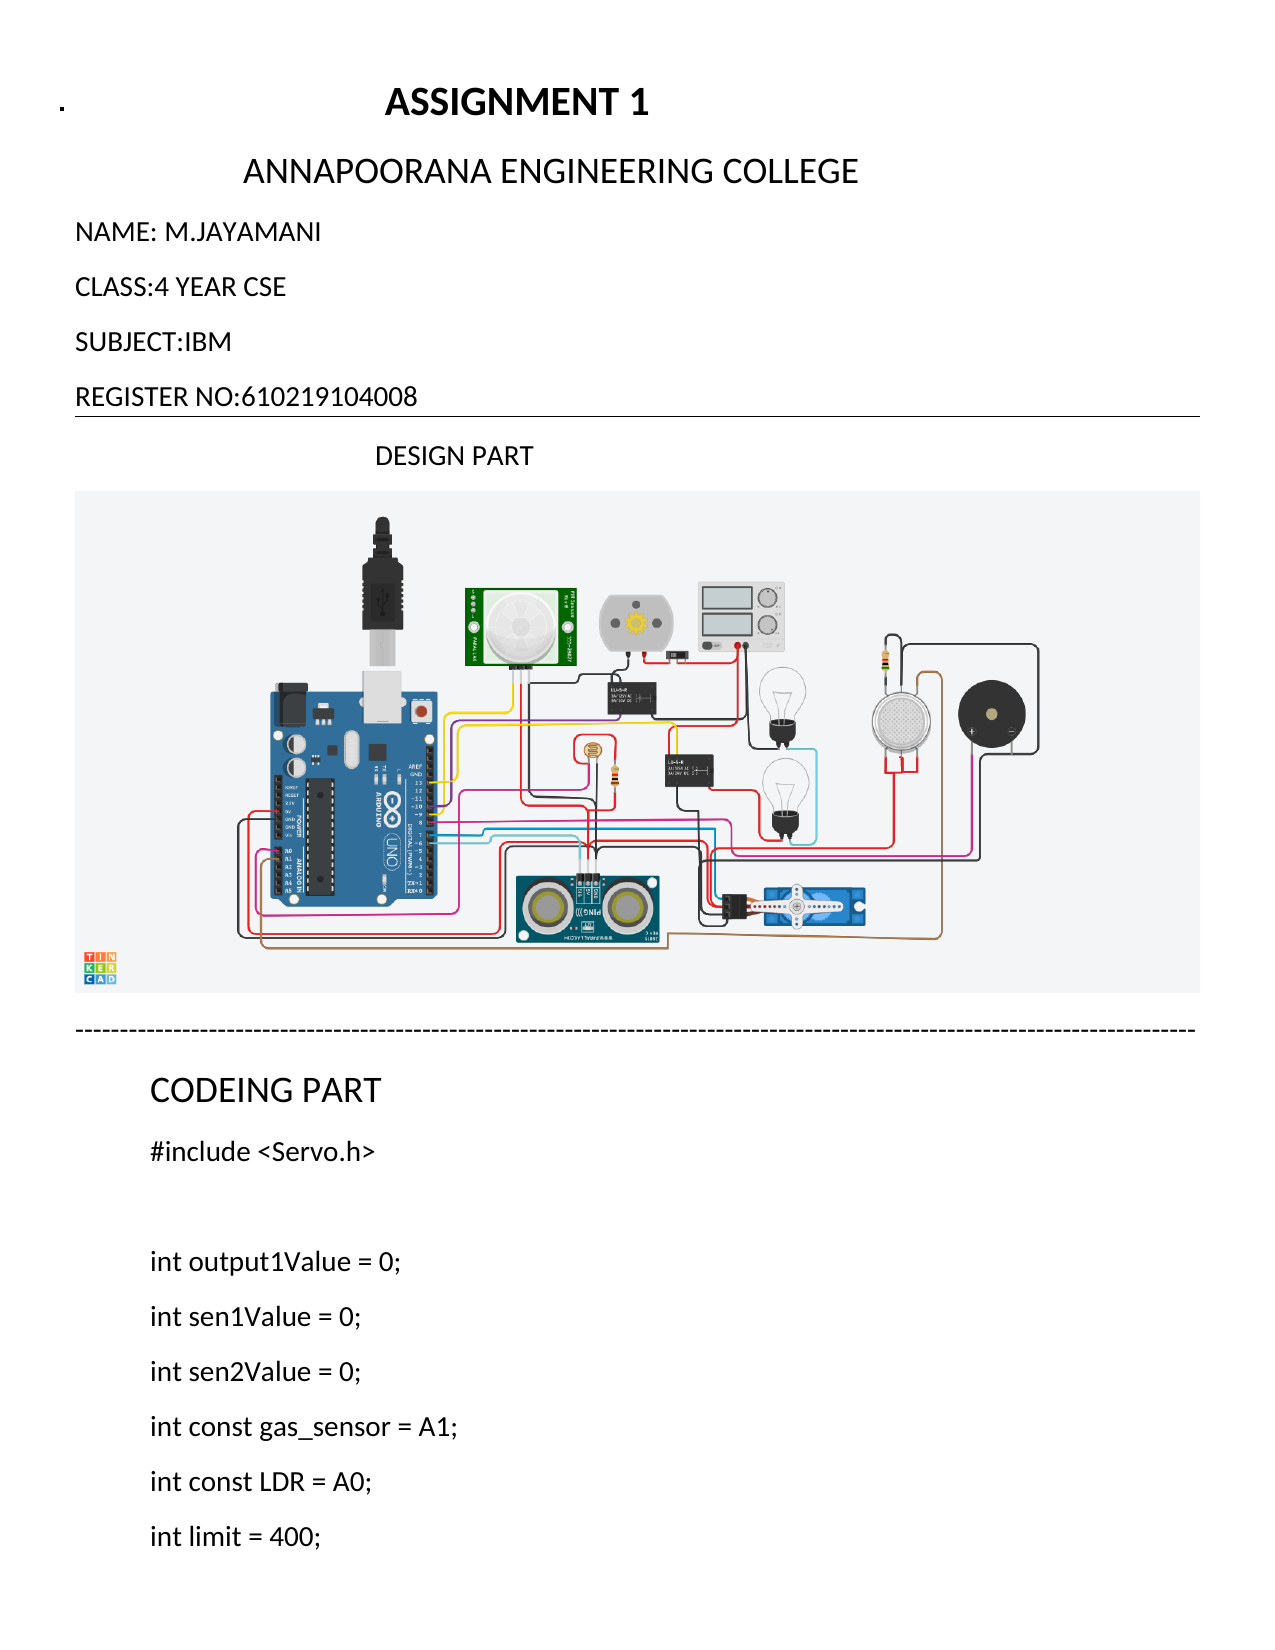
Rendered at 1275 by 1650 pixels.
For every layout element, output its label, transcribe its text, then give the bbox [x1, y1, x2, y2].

text int const gas_sensor = A1; [75, 1408, 1200, 1444]
text REGISTER NO:610219104008 [75, 378, 1200, 416]
text int sen2Value = 0; [75, 1353, 1200, 1389]
text ------------------------------------------------------------------------------------------------------------------------------ [75, 1011, 1200, 1047]
picture [75, 491, 1200, 993]
text int sen1Value = 0; [75, 1298, 1200, 1333]
text ASSIGNMENT 1 [75, 75, 1200, 126]
text ANNAPOORANA ENGINEERING COLLEGE [75, 147, 1200, 192]
text DESIGN PART [75, 437, 1200, 472]
text int output1Value = 0; [75, 1243, 1200, 1278]
text CODEING PART [75, 1066, 1200, 1112]
text CLASS:4 YEAR CSE [75, 268, 1200, 303]
text NAME: M.JAYAMANI [75, 213, 1200, 248]
text #include <Servo.h> [75, 1133, 1200, 1168]
text SUBJECT:IBM [75, 323, 1200, 358]
text int limit = 400; [75, 1518, 1200, 1554]
text int const LDR = A0; [75, 1463, 1200, 1499]
